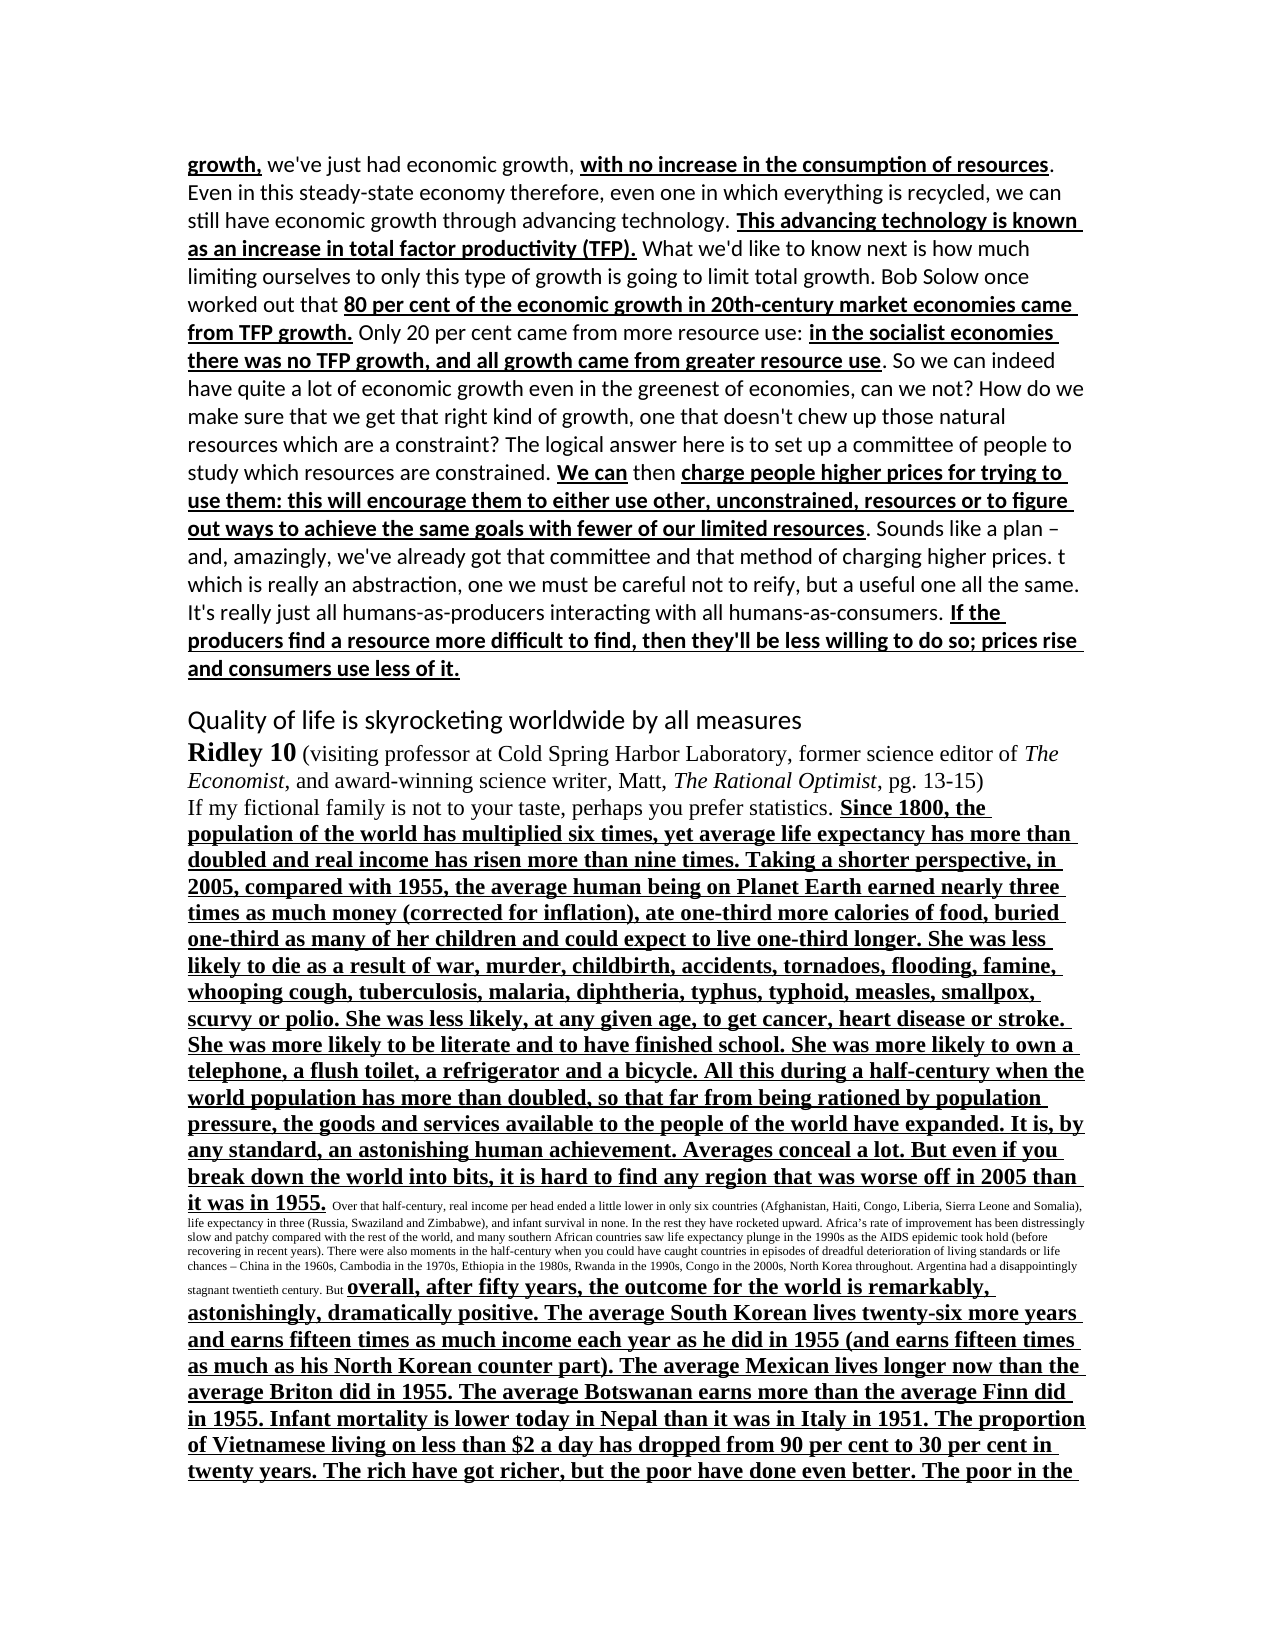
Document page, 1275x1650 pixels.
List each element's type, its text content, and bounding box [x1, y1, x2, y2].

text Quality of life is skyrocketing worldwide by all measures [187, 703, 1087, 736]
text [187, 794, 1087, 1484]
text Ridley 10 (visiting professor at Cold Spring Harbor Laboratory, former science editor of The Economist, and award-winning science writer, Matt, The Rational Optimist, pg. 13-15) [187, 736, 1087, 794]
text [187, 150, 1087, 682]
